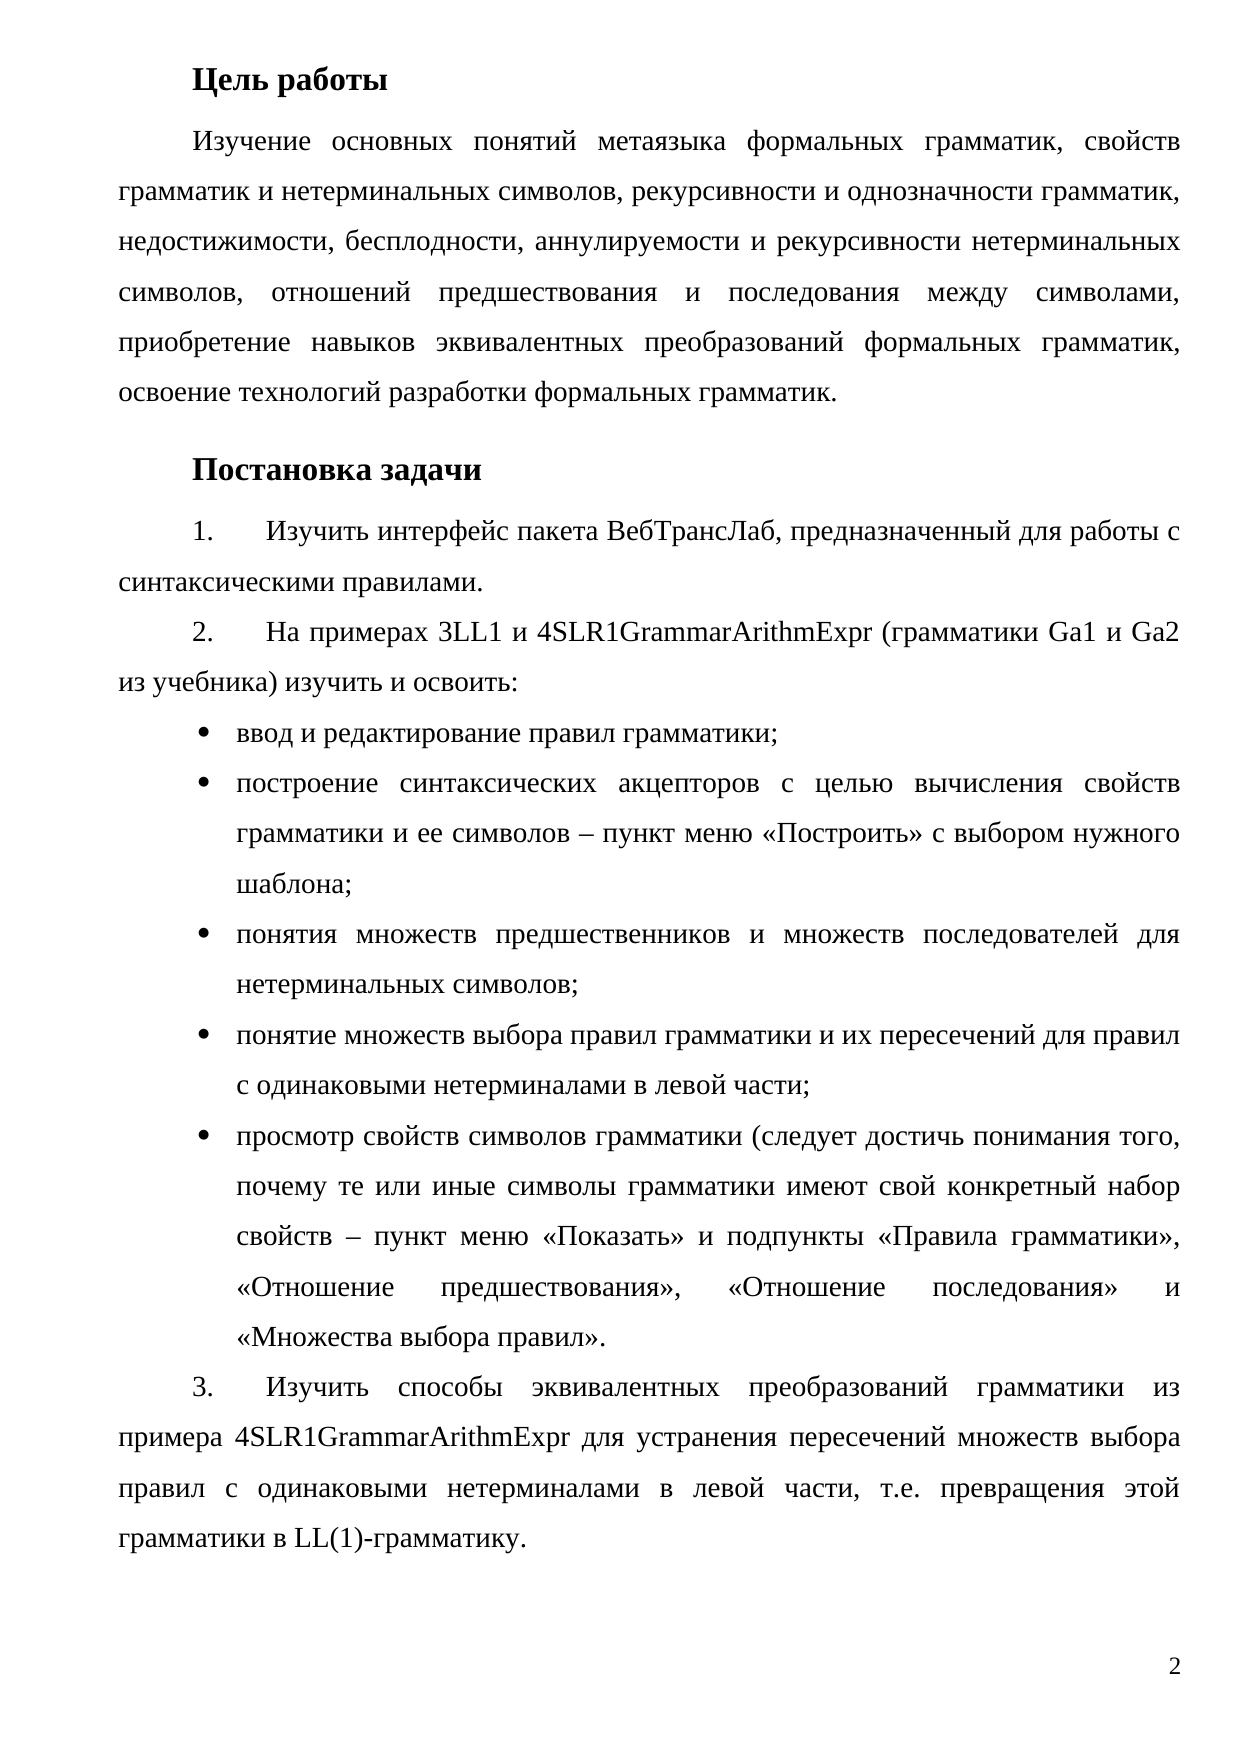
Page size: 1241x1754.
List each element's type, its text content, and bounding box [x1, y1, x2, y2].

list понятие множеств выбора правил грамматики и их пересечений для правил с одинаковыми нетерминалами в левой части; [199, 1017, 1181, 1101]
text Изучение основных понятий метаязыка формальных грамматик, свойств грамматик и нетерминальных символов, рекурсивности и однозначности грамматик, недостижимости, бесплодности, аннулируемости и рекурсивности нетерминальных символов, отношений предшествования и последования между символами, приобретение навыков эквивалентных преобразований формальных грамматик, освоение технологий разработки формальных грамматик. [118, 123, 1181, 408]
list просмотр свойств символов грамматики (следует достичь понимания того, почему те или иные символы грамматики имеют свой конкретный набор свойств – пункт меню «Показать» и подпункты «Правила грамматики», «Отношение предшествования», «Отношение последования» и «Множества выбора правил». [199, 1118, 1181, 1352]
list ввод и редактирование правил грамматики; [199, 715, 1181, 748]
subtitle Постановка задачи [118, 450, 1181, 488]
text 2. На примерах 3LL1 и 4SLR1GrammarArithmExpr (грамматики Ga1 и Ga2 из учебника) изучить и освоить: [118, 614, 1181, 698]
text 3. Изучить способы эквивалентных преобразований грамматики из примера 4SLR1GrammarArithmExpr для устранения пересечений множеств выбора правил с одинаковыми нетерминалами в левой части, т.е. превращения этой грамматики в LL(1)-грамматику. [118, 1369, 1181, 1554]
list построение синтаксических акцепторов с целью вычисления свойств грамматики и ее символов – пункт меню «Построить» с выбором нужного шаблона; [199, 765, 1181, 899]
list понятия множеств предшественников и множеств последователей для нетерминальных символов; [199, 916, 1181, 1000]
subtitle Цель работы [118, 59, 1181, 97]
text 1. Изучить интерфейс пакета ВебТрансЛаб, предназначенный для работы с синтаксическими правилами. [118, 513, 1181, 597]
